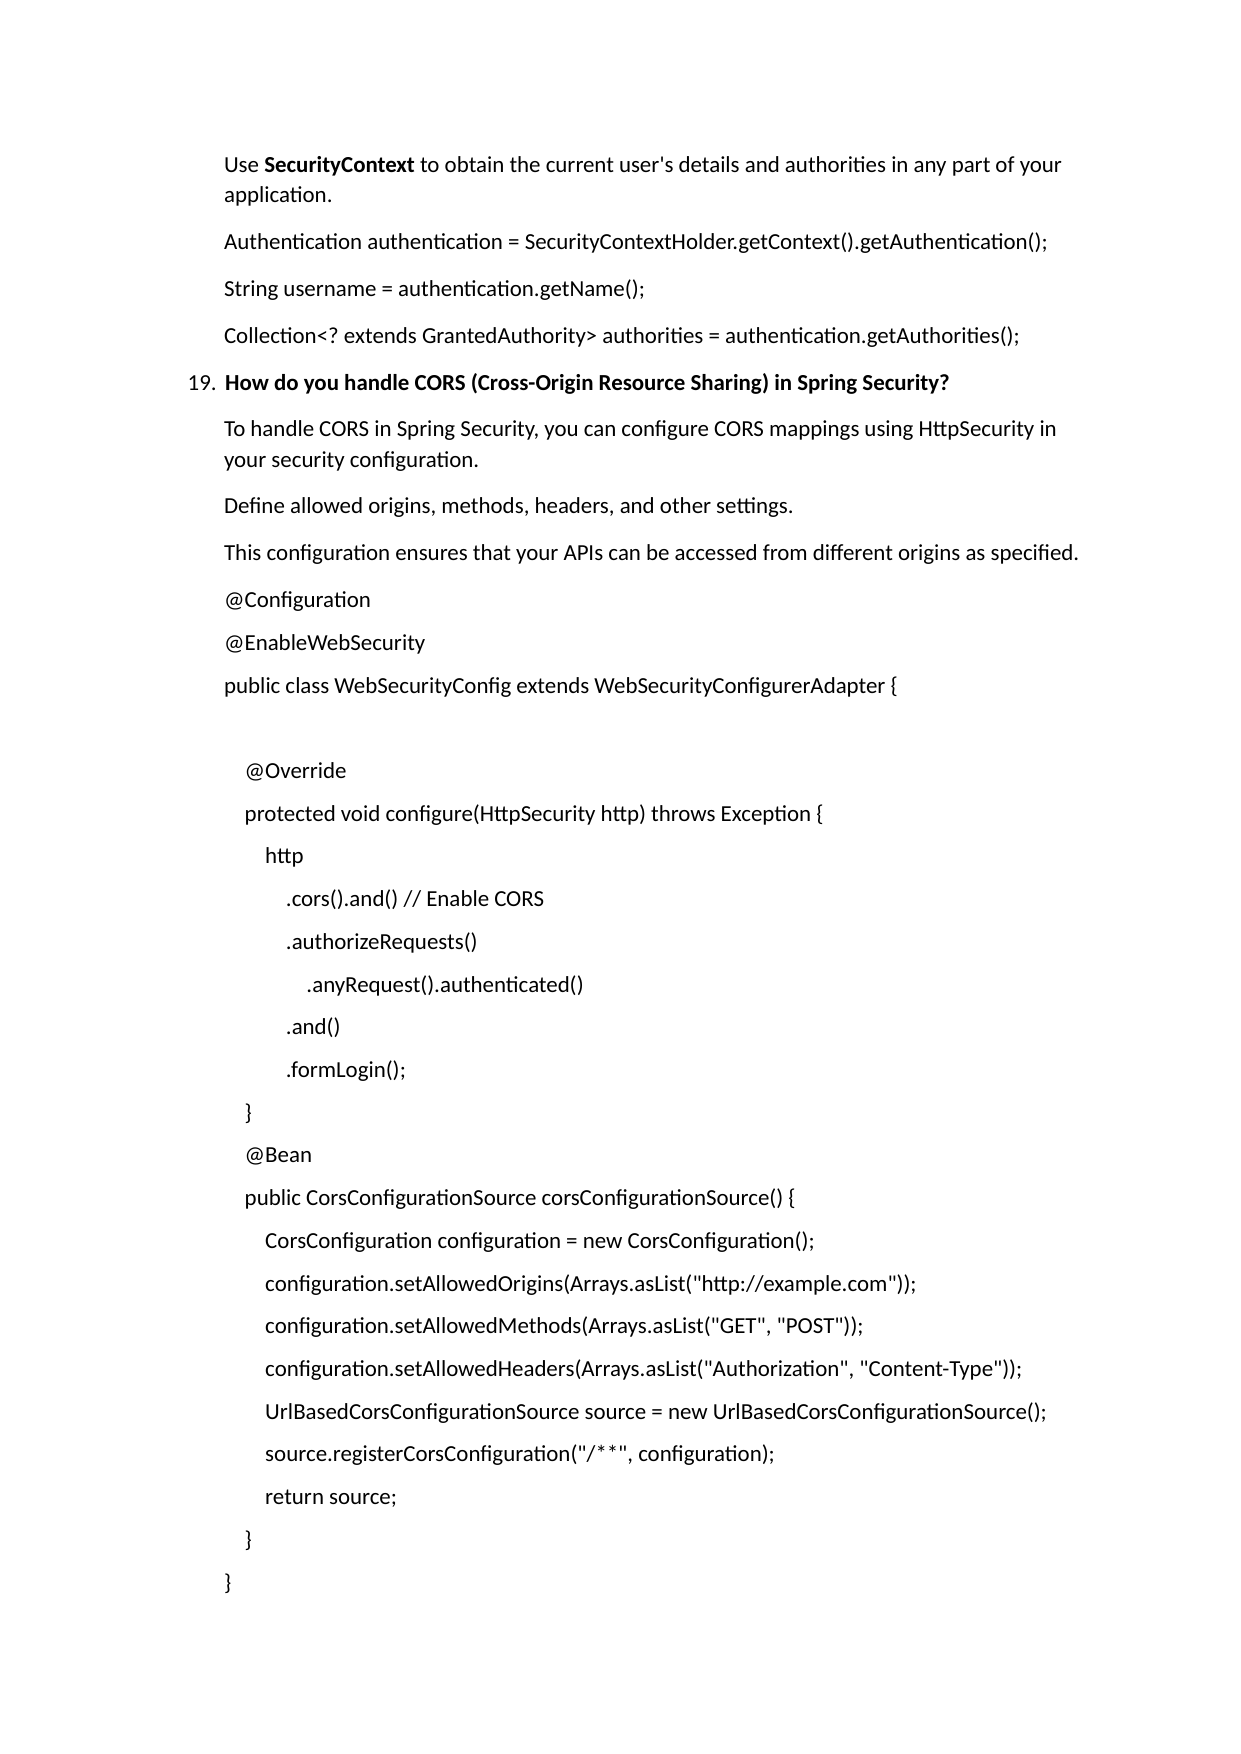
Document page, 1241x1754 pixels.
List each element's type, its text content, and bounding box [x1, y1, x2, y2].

text .authorizeRequests() [224, 927, 1090, 955]
text Collection<? extends GrantedAuthority> authorities = authentication.getAuthorities(); [224, 321, 1090, 349]
list How do you handle CORS (Cross-Origin Resource Sharing) in Spring Security? [187, 368, 1090, 396]
text public class WebSecurityConfig extends WebSecurityConfigurerAdapter { [224, 671, 1090, 699]
text String username = authentication.getName(); [224, 274, 1090, 302]
text UrlBasedCorsConfigurationSource source = new UrlBasedCorsConfigurationSource(); [224, 1397, 1090, 1425]
text } [224, 1525, 1090, 1553]
text .and() [224, 1012, 1090, 1041]
text http [224, 842, 1090, 870]
text .anyRequest().authenticated() [224, 970, 1090, 998]
text @Bean [224, 1141, 1090, 1169]
text configuration.setAllowedHeaders(Arrays.asList("Authorization", "Content-Type")); [224, 1354, 1090, 1382]
text To handle CORS in Spring Security, you can configure CORS mappings using HttpSecurity in your security configuration. [224, 414, 1090, 473]
text @Override [224, 756, 1090, 784]
text This configuration ensures that your APIs can be accessed from different origins as specified. [224, 538, 1090, 567]
text } [224, 1098, 1090, 1126]
text .cors().and() // Enable CORS [224, 884, 1090, 912]
text Define allowed origins, methods, headers, and other settings. [224, 492, 1090, 520]
text configuration.setAllowedOrigins(Arrays.asList("http://example.com")); [224, 1269, 1090, 1297]
text @Configuration [224, 585, 1090, 613]
text Authentication authentication = SecurityContextHolder.getContext().getAuthentication(); [224, 227, 1090, 255]
text return source; [224, 1482, 1090, 1510]
text .formLogin(); [224, 1055, 1090, 1083]
text public CorsConfigurationSource corsConfigurationSource() { [224, 1183, 1090, 1211]
text Use SecurityContext to obtain the current user's details and authorities in any part of your application. [224, 150, 1090, 208]
text configuration.setAllowedMethods(Arrays.asList("GET", "POST")); [224, 1311, 1090, 1339]
text protected void configure(HttpSecurity http) throws Exception { [224, 799, 1090, 827]
text } [224, 1568, 1090, 1596]
text CorsConfiguration configuration = new CorsConfiguration(); [224, 1226, 1090, 1254]
text @EnableWebSecurity [224, 628, 1090, 656]
text source.registerCorsConfiguration("/**", configuration); [224, 1439, 1090, 1468]
